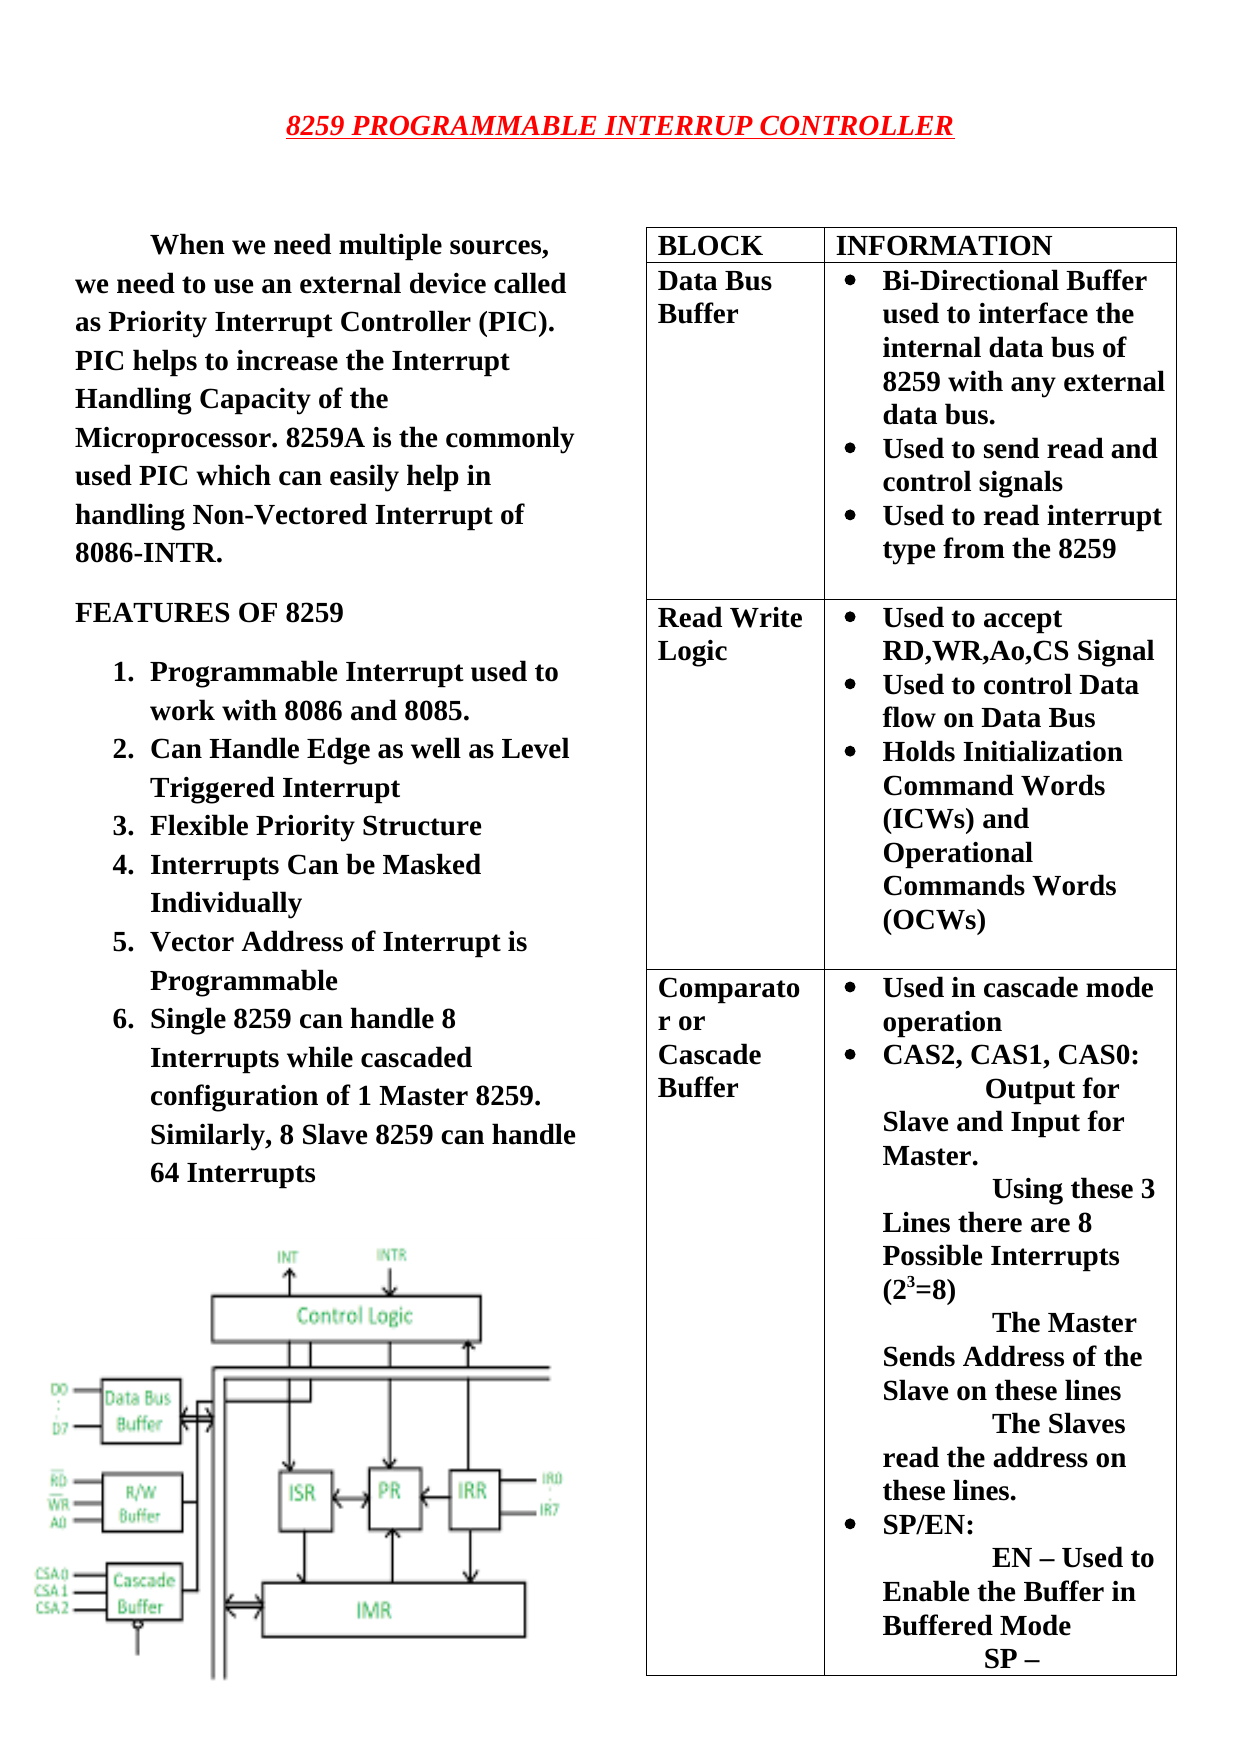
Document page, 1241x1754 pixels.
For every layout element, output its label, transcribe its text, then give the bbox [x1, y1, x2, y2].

table_cell Comparator or Cascade Buffer [647, 970, 824, 1675]
table_cell Read Write Logic [647, 600, 824, 969]
text FEATURES OF 8259 [75, 595, 583, 628]
list Can Handle Edge as well as Level Triggered Interrupt [112, 731, 583, 803]
text 8259 PROGRAMMABLE INTERRUP CONTROLLER [75, 108, 1165, 142]
picture [16, 1237, 600, 1683]
list Vector Address of Interrupt is Programmable [112, 924, 583, 996]
list Single 8259 can handle 8 Interrupts while cascaded configuration of 1 Master 8259. Similarly, 8 Slave 8259 can handle 64 Interrupts [112, 1001, 583, 1189]
table_header INFORMATION [825, 228, 1176, 262]
table_cell Bi-Directional Buffer used to interface the internal data bus of 8259 with any external data bus. Used to send read and control signals Used to read interrupt type from the 8259 [825, 263, 1176, 599]
list Programmable Interrupt used to work with 8086 and 8085. [112, 654, 583, 726]
table_cell Used to accept RD,WR,Ao,CS Signal Used to control Data flow on Data Bus Holds Initialization Command Words (ICWs) and Operational Commands Words (OCWs) [825, 600, 1176, 969]
text When we need multiple sources, we need to use an external device called as Priority Interrupt Controller (PIC). PIC helps to increase the Interrupt Handling Capacity of the Microprocessor. 8259A is the commonly used PIC which can easily help in handling Non-Vectored Interrupt of 8086-INTR. [75, 227, 583, 569]
list Interrupts Can be Masked Individually [112, 847, 583, 919]
table_cell Data Bus Buffer [647, 263, 824, 599]
list Flexible Priority Structure [112, 808, 583, 842]
table_header BLOCK [647, 228, 824, 262]
